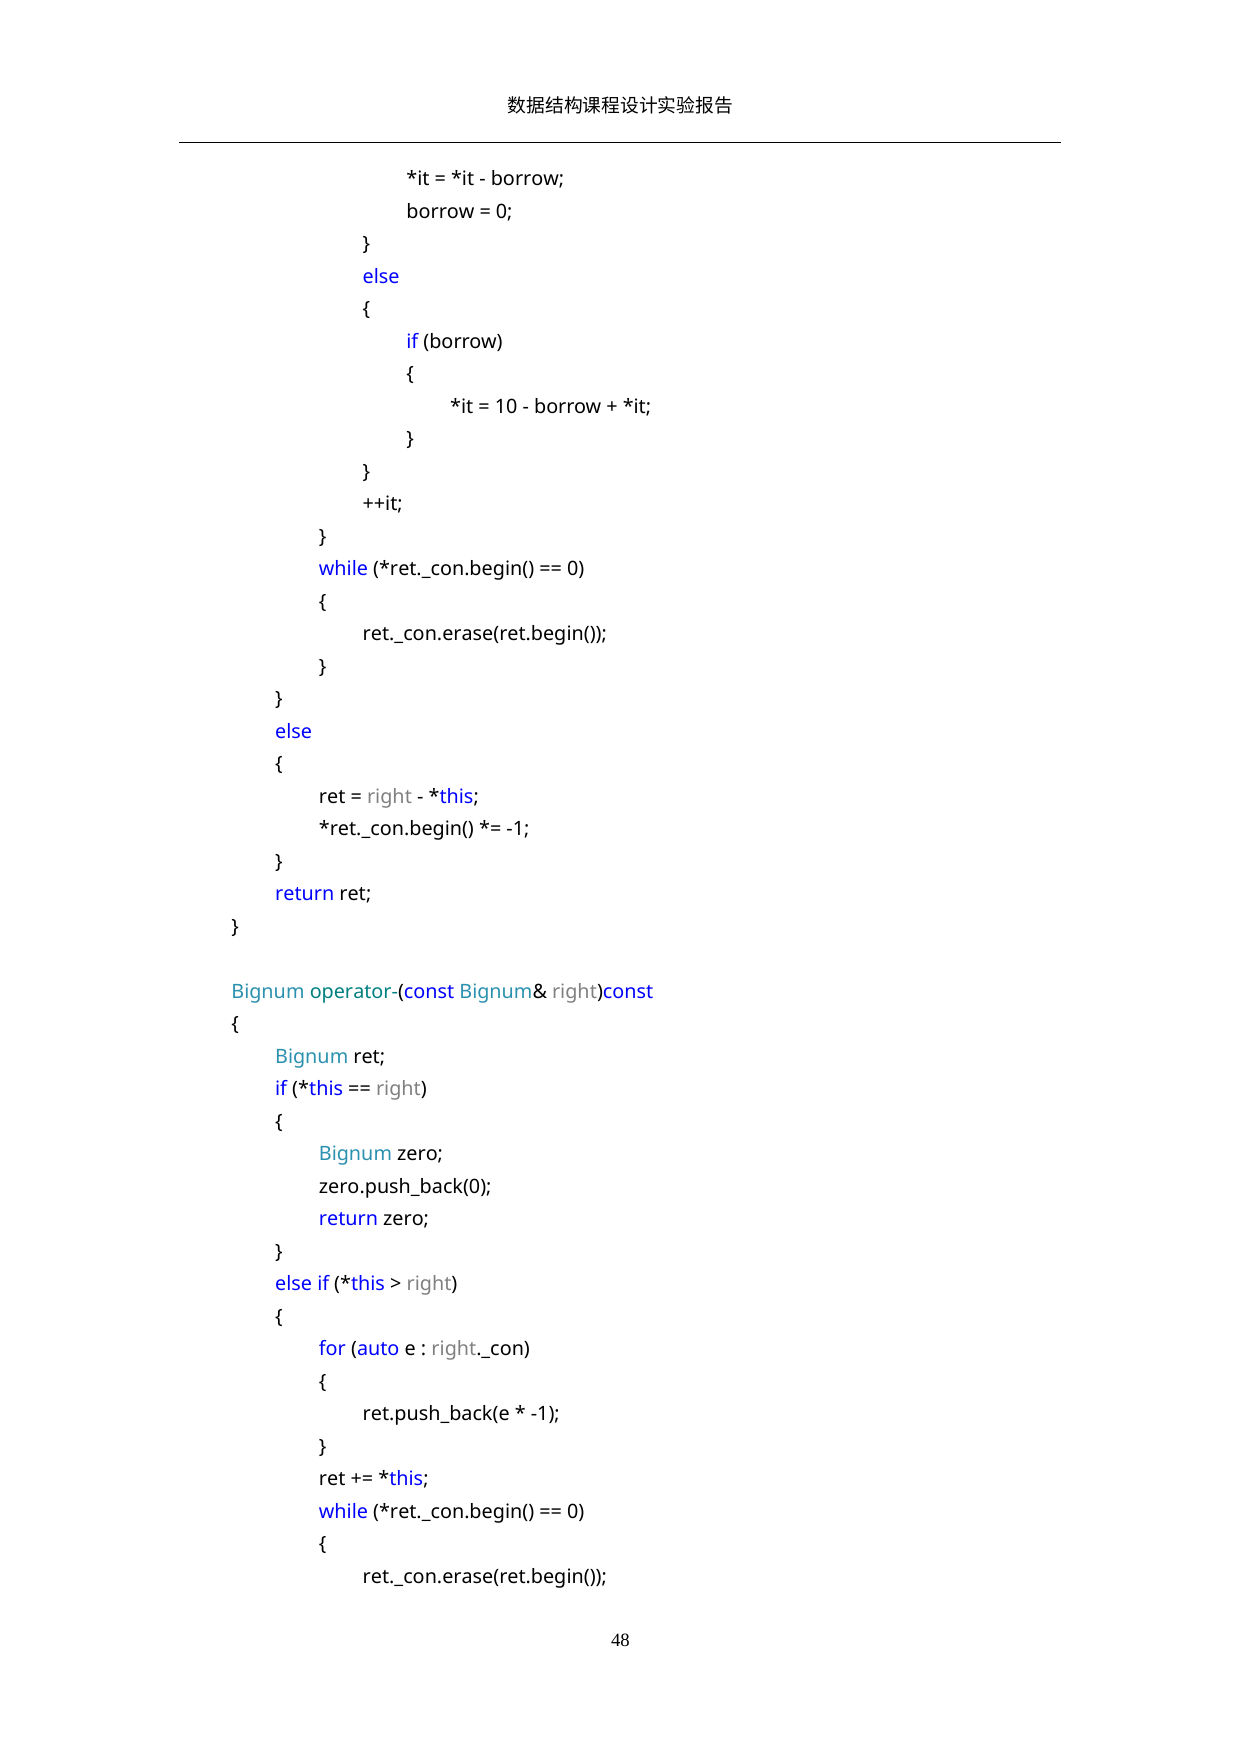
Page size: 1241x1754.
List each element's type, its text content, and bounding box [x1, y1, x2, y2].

text Bignum ret; [187, 1039, 1053, 1072]
text *it = *it - borrow; [187, 162, 1053, 194]
text Bignum zero; [187, 1137, 1053, 1169]
text ret._con.erase(ret.begin()); [187, 617, 1053, 649]
text zero.push_back(0); [187, 1169, 1053, 1202]
text } [187, 649, 1053, 682]
text Bignum operator-(const Bignum& right)const [187, 974, 1053, 1007]
text { [187, 1527, 1053, 1559]
text } [187, 844, 1053, 877]
text if (*this == right) [187, 1072, 1053, 1104]
text } [187, 519, 1053, 552]
text { [187, 1104, 1053, 1137]
text else [319, 259, 1053, 292]
text ret.push_back(e * -1); [187, 1397, 1053, 1429]
text ret = right - *this; [187, 779, 1053, 812]
text } [187, 909, 1053, 942]
text *ret._con.begin() *= -1; [187, 812, 1053, 844]
text ret._con.erase(ret.begin()); [187, 1559, 1053, 1592]
text { [187, 1007, 1053, 1039]
text ++it; [187, 487, 1053, 519]
text { [187, 357, 1053, 389]
text { [187, 584, 1053, 617]
text for (auto e : right._con) [187, 1332, 1053, 1364]
text if (borrow) [187, 324, 1053, 357]
text return zero; [187, 1202, 1053, 1234]
text while (*ret._con.begin() == 0) [187, 1494, 1053, 1527]
text } [187, 454, 1053, 487]
text *it = 10 - borrow + *it; [187, 389, 1053, 422]
text } [187, 227, 1053, 259]
text { [187, 1364, 1053, 1397]
text while (*ret._con.begin() == 0) [187, 552, 1053, 584]
text borrow = 0; [187, 194, 1053, 227]
text { [187, 747, 1053, 779]
text { [187, 1299, 1053, 1332]
text } [187, 422, 1053, 454]
text return ret; [187, 877, 1053, 909]
text } [187, 1429, 1053, 1462]
text } [187, 1234, 1053, 1267]
text } [187, 682, 1053, 714]
text { [187, 292, 1053, 324]
text ret += *this; [187, 1462, 1053, 1494]
text else if (*this > right) [187, 1267, 1053, 1299]
text else [187, 714, 1053, 747]
